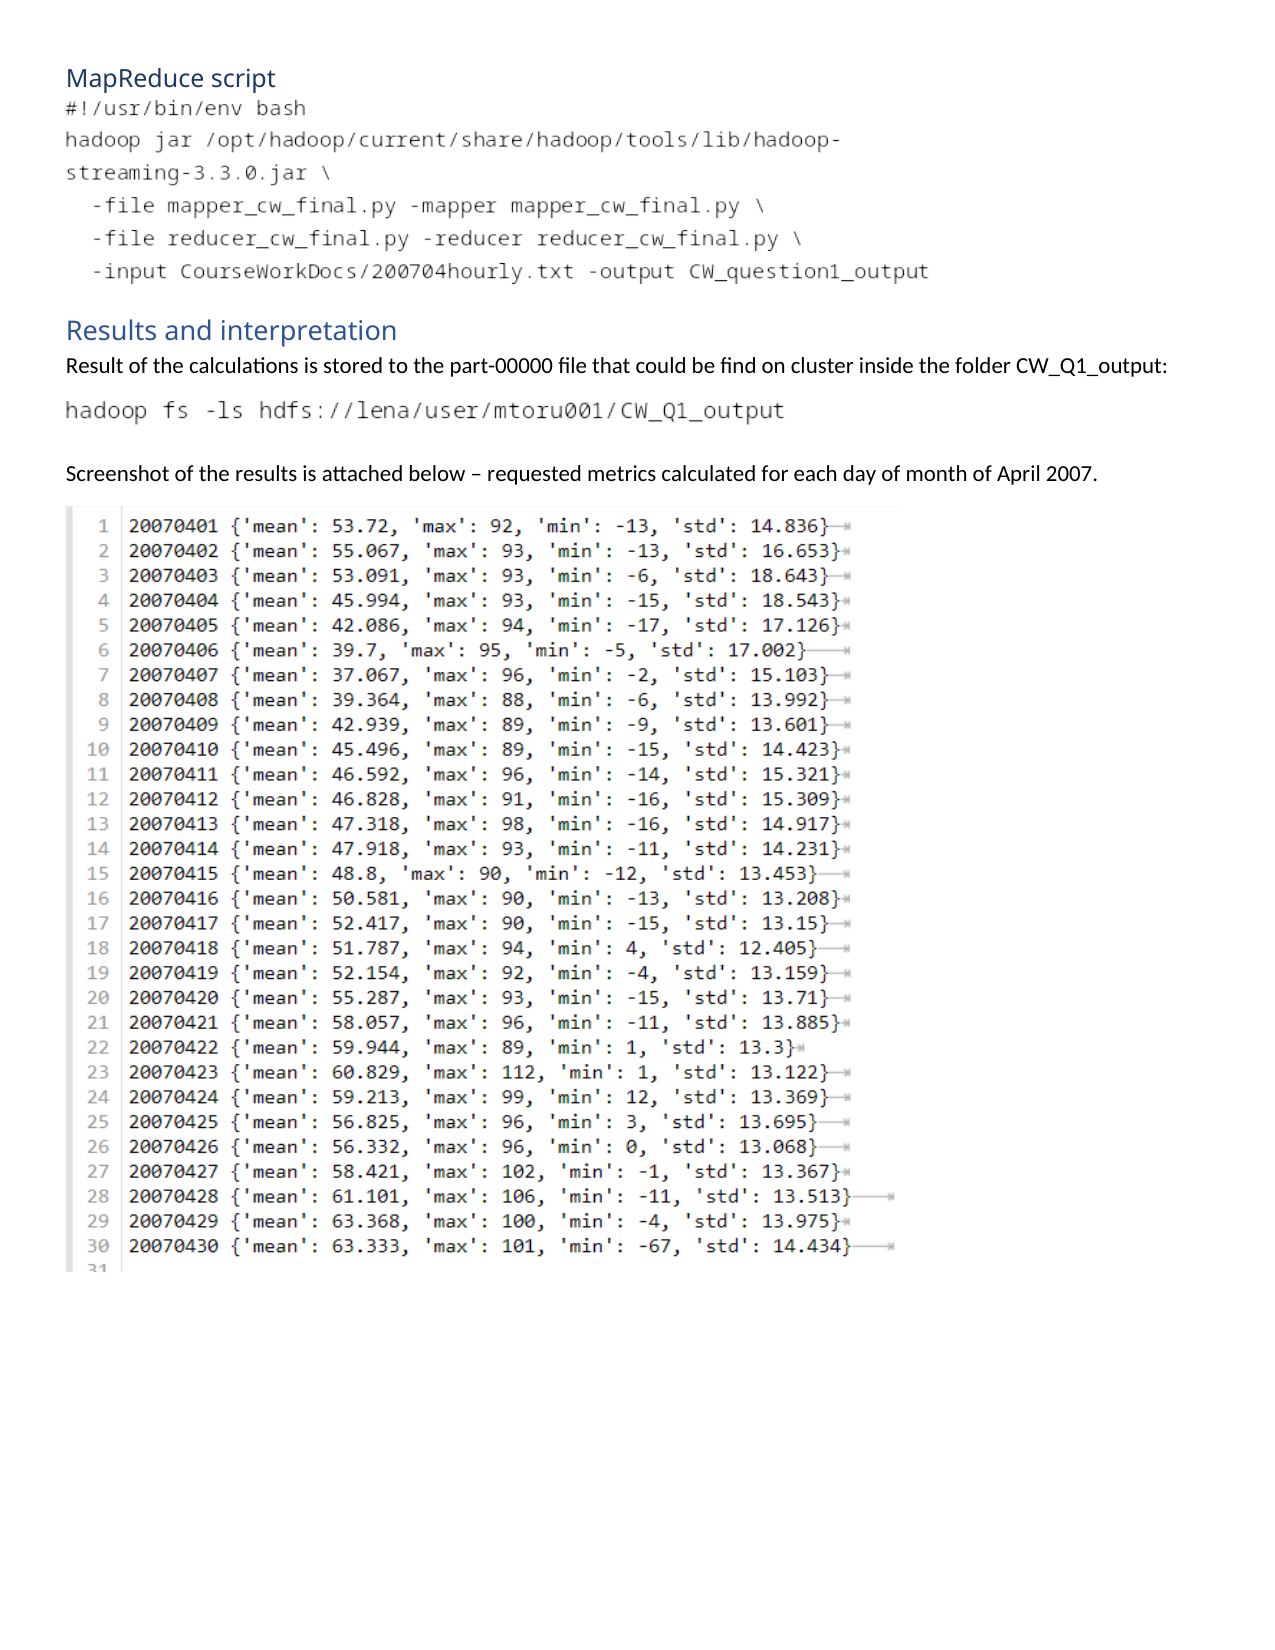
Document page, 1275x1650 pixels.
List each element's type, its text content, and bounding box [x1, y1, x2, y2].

subtitle Results and interpretation [66, 311, 1228, 348]
subtitle MapReduce script [66, 60, 1228, 94]
text Screenshot of the results is attached below – requested metrics calculated for each day of month of April 2007. [66, 459, 1228, 487]
text Result of the calculations is stored to the part-00000 file that could be find on cluster inside the folder CW_Q1_output: [66, 351, 1228, 379]
picture [65, 506, 903, 1272]
